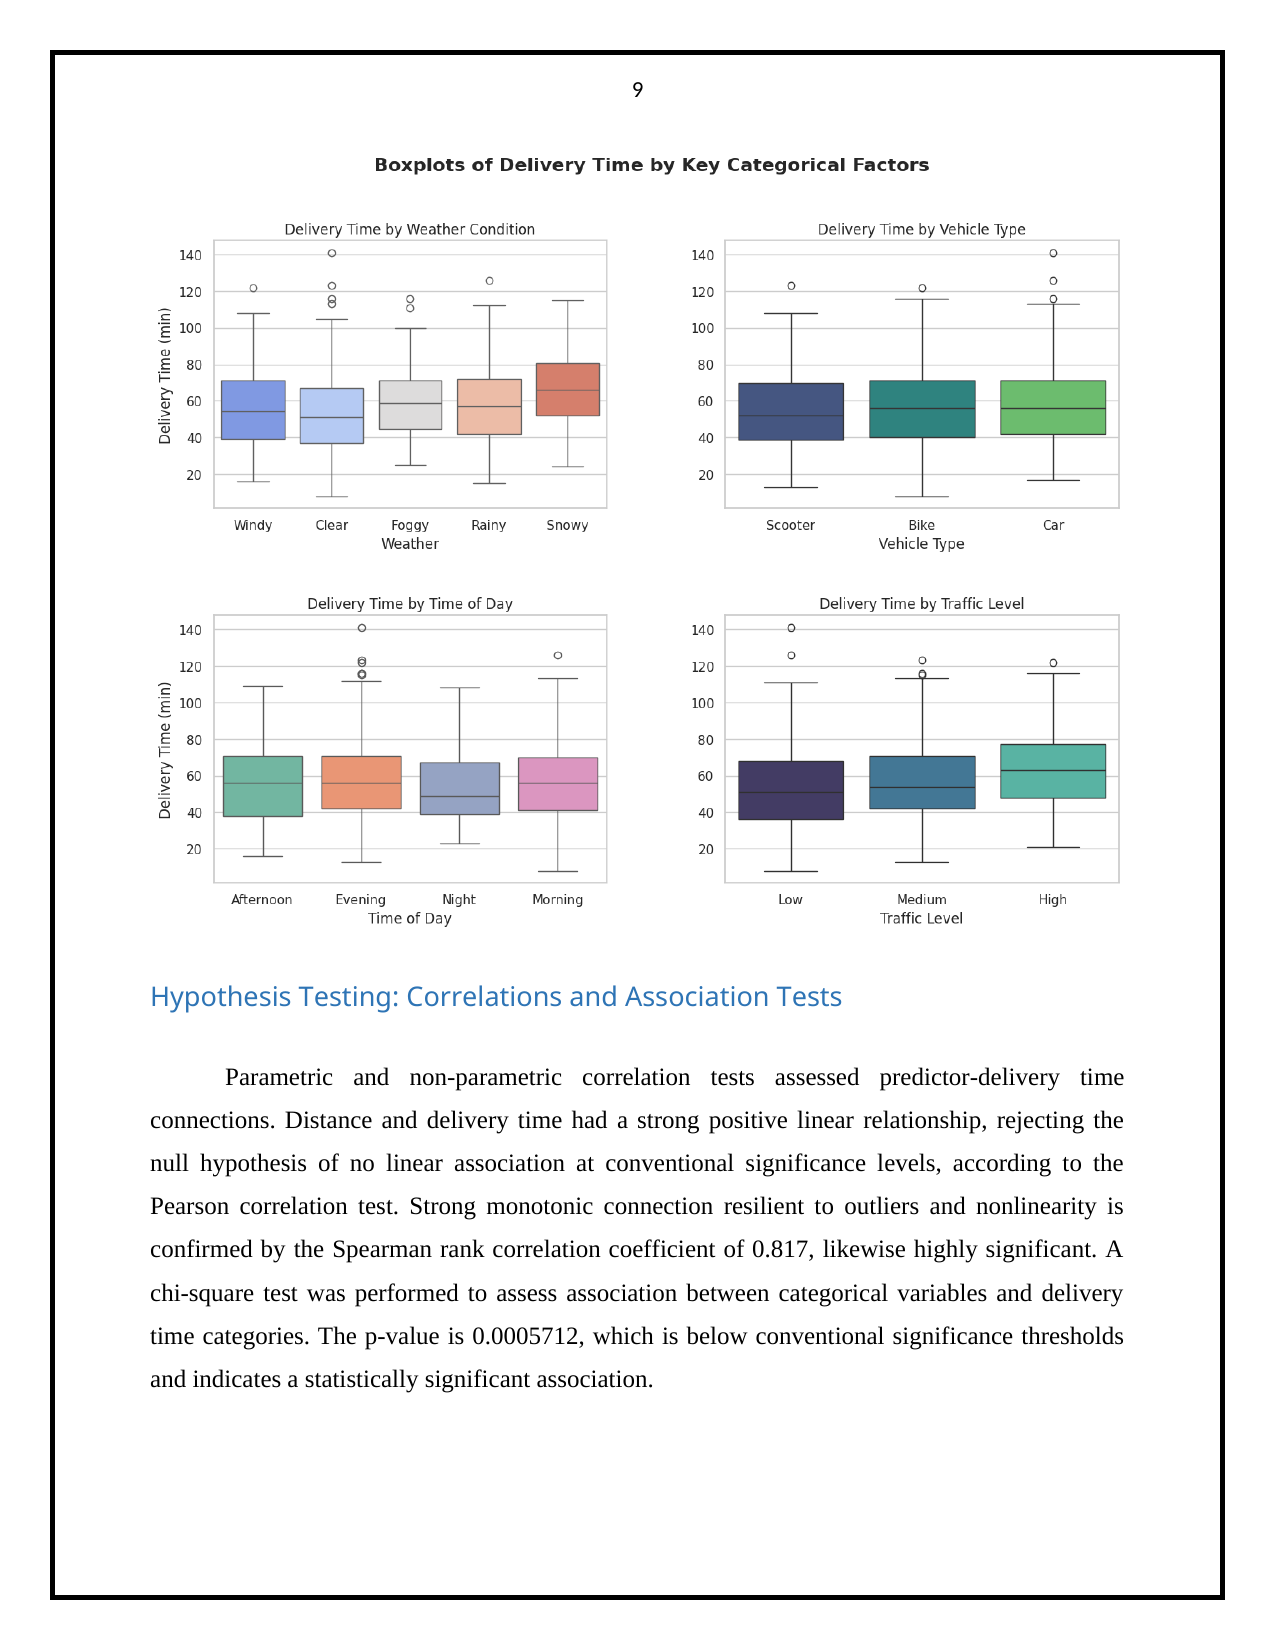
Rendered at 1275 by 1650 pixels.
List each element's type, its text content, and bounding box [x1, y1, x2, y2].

subtitle Hypothesis Testing: Correlations and Association Tests [150, 978, 1125, 1014]
text Parametric and non-parametric correlation tests assessed predictor-delivery time connections. Distance and delivery time had a strong positive linear relationship, rejecting the null hypothesis of no linear association at conventional significance levels, according to the Pearson correlation test. Strong monotonic connection resilient to outliers and nonlinearity is confirmed by the Spearman rank correlation coefficient of 0.817, likewise highly significant. A chi-square test was performed to assess association between categorical variables and delivery time categories. The p-value is 0.0005712, which is below conventional significance thresholds and indicates a statistically significant association. [150, 1062, 1125, 1393]
picture [150, 150, 1125, 934]
